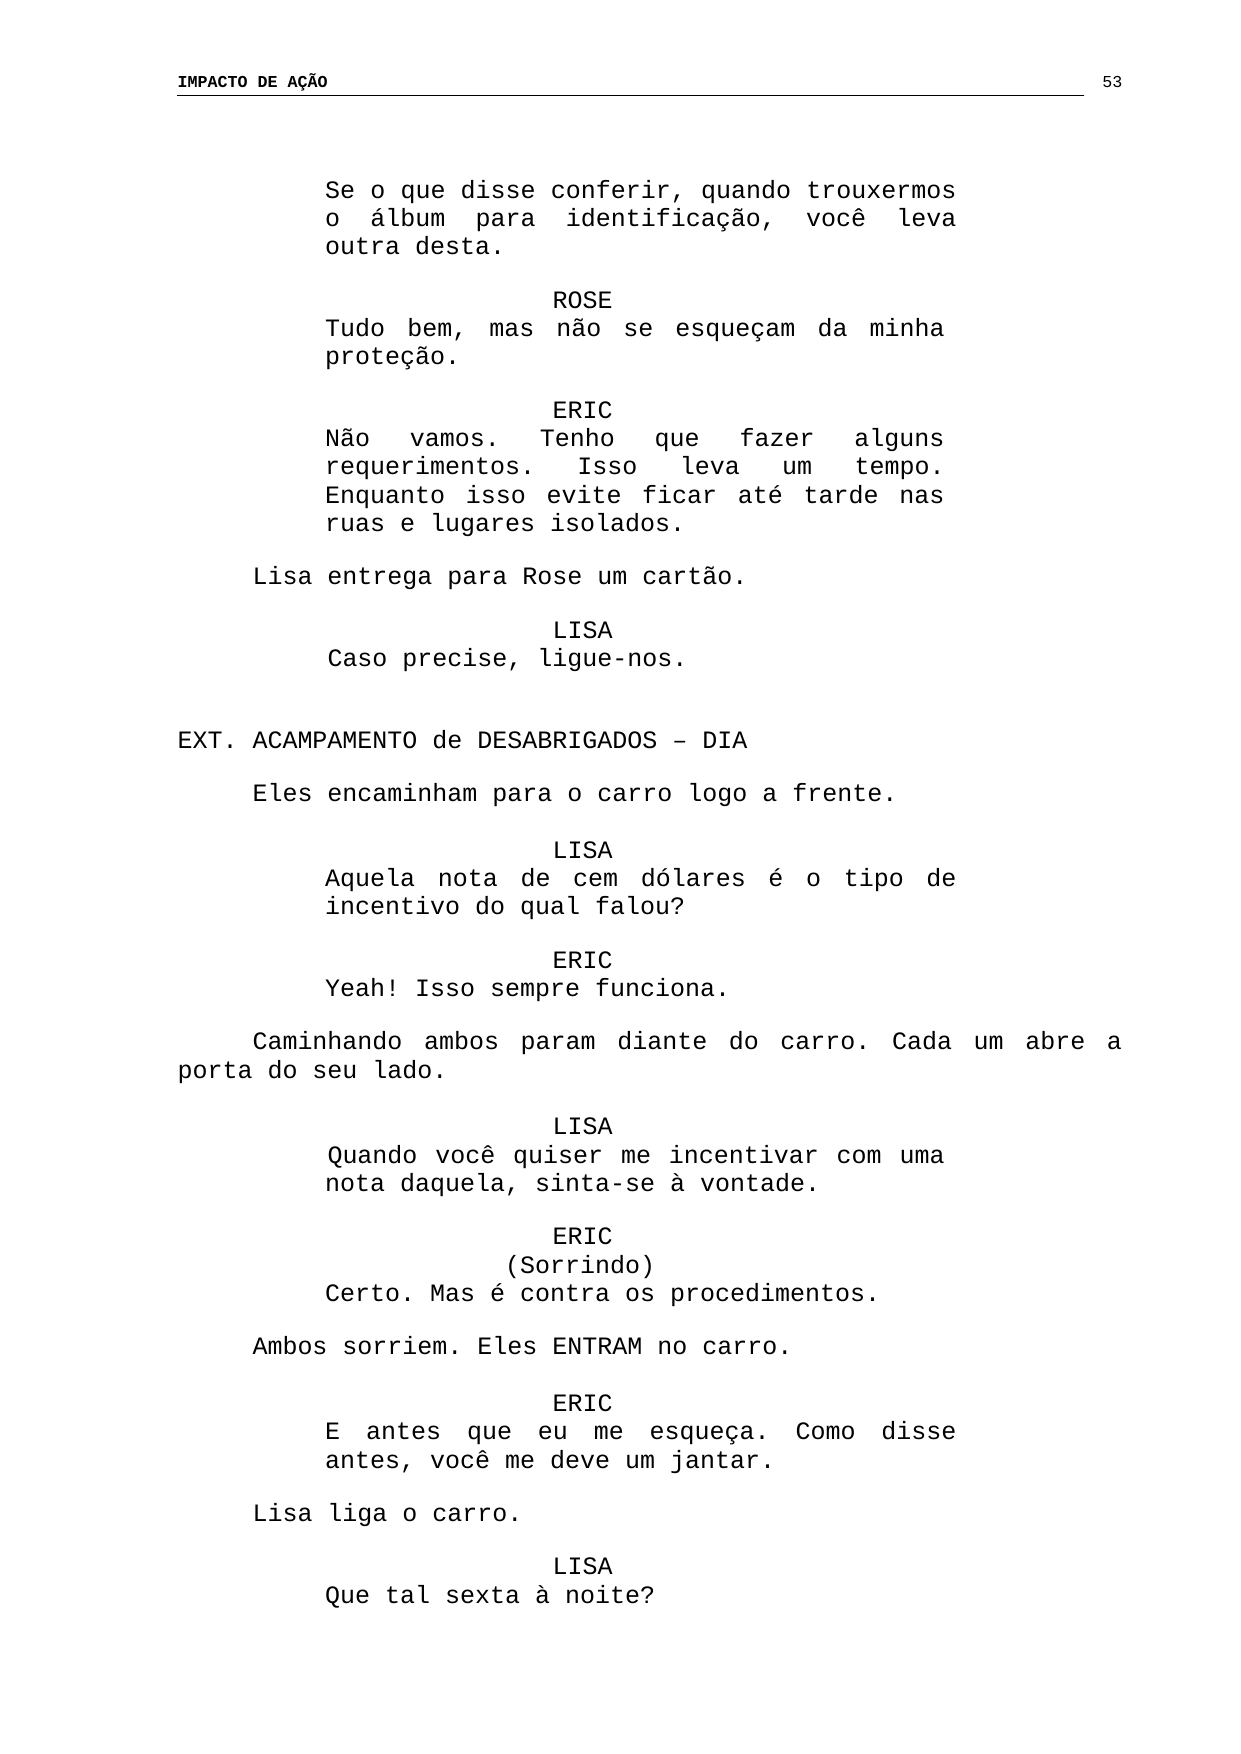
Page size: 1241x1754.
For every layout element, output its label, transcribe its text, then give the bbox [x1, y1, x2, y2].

title Eles encaminham para o carro logo a frente. [177, 781, 1122, 809]
text ERIC (Sorrindo) Certo. Mas é contra os procedimentos. [325, 1224, 945, 1309]
text ERIC Não vamos. Tenho que fazer alguns requerimentos. Isso leva um tempo. Enquanto isso evite ficar até tarde nas ruas e lugares isolados. [325, 397, 945, 539]
text Tudo bem, mas não se esqueçam da minha proteção. [325, 316, 945, 372]
text Aquela nota de cem dólares é o tipo de incentivo do qual falou? [325, 866, 957, 922]
text EXT. ACAMPAMENTO de DESABRIGADOS – DIA [177, 699, 913, 756]
title ERIC [177, 947, 1122, 976]
text Ambos sorriem. Eles ENTRAM no carro. [177, 1334, 1122, 1362]
title ERIC [177, 1391, 1122, 1419]
title LISA [327, 1554, 1122, 1582]
text Lisa entrega para Rose um cartão. [177, 564, 913, 592]
text LISA Quando você quiser me incentivar com uma nota daquela, sinta-se à vontade. [325, 1114, 945, 1199]
title ROSE [177, 287, 1122, 316]
text Que tal sexta à noite? [325, 1582, 913, 1611]
text Lisa liga o carro. [177, 1501, 957, 1529]
text LISA Caso precise, ligue-nos. [177, 617, 913, 674]
text E antes que eu me esqueça. Como disse antes, você me deve um jantar. [325, 1419, 957, 1476]
text Caminhando ambos param diante do carro. Cada um abre a porta do seu lado. [177, 1029, 1122, 1086]
title LISA [177, 837, 1122, 866]
text Yeah! Isso sempre funciona. [325, 976, 913, 1004]
text Se o que disse conferir, quando trouxermos o álbum para identificação, você leva outra desta. [325, 177, 957, 262]
